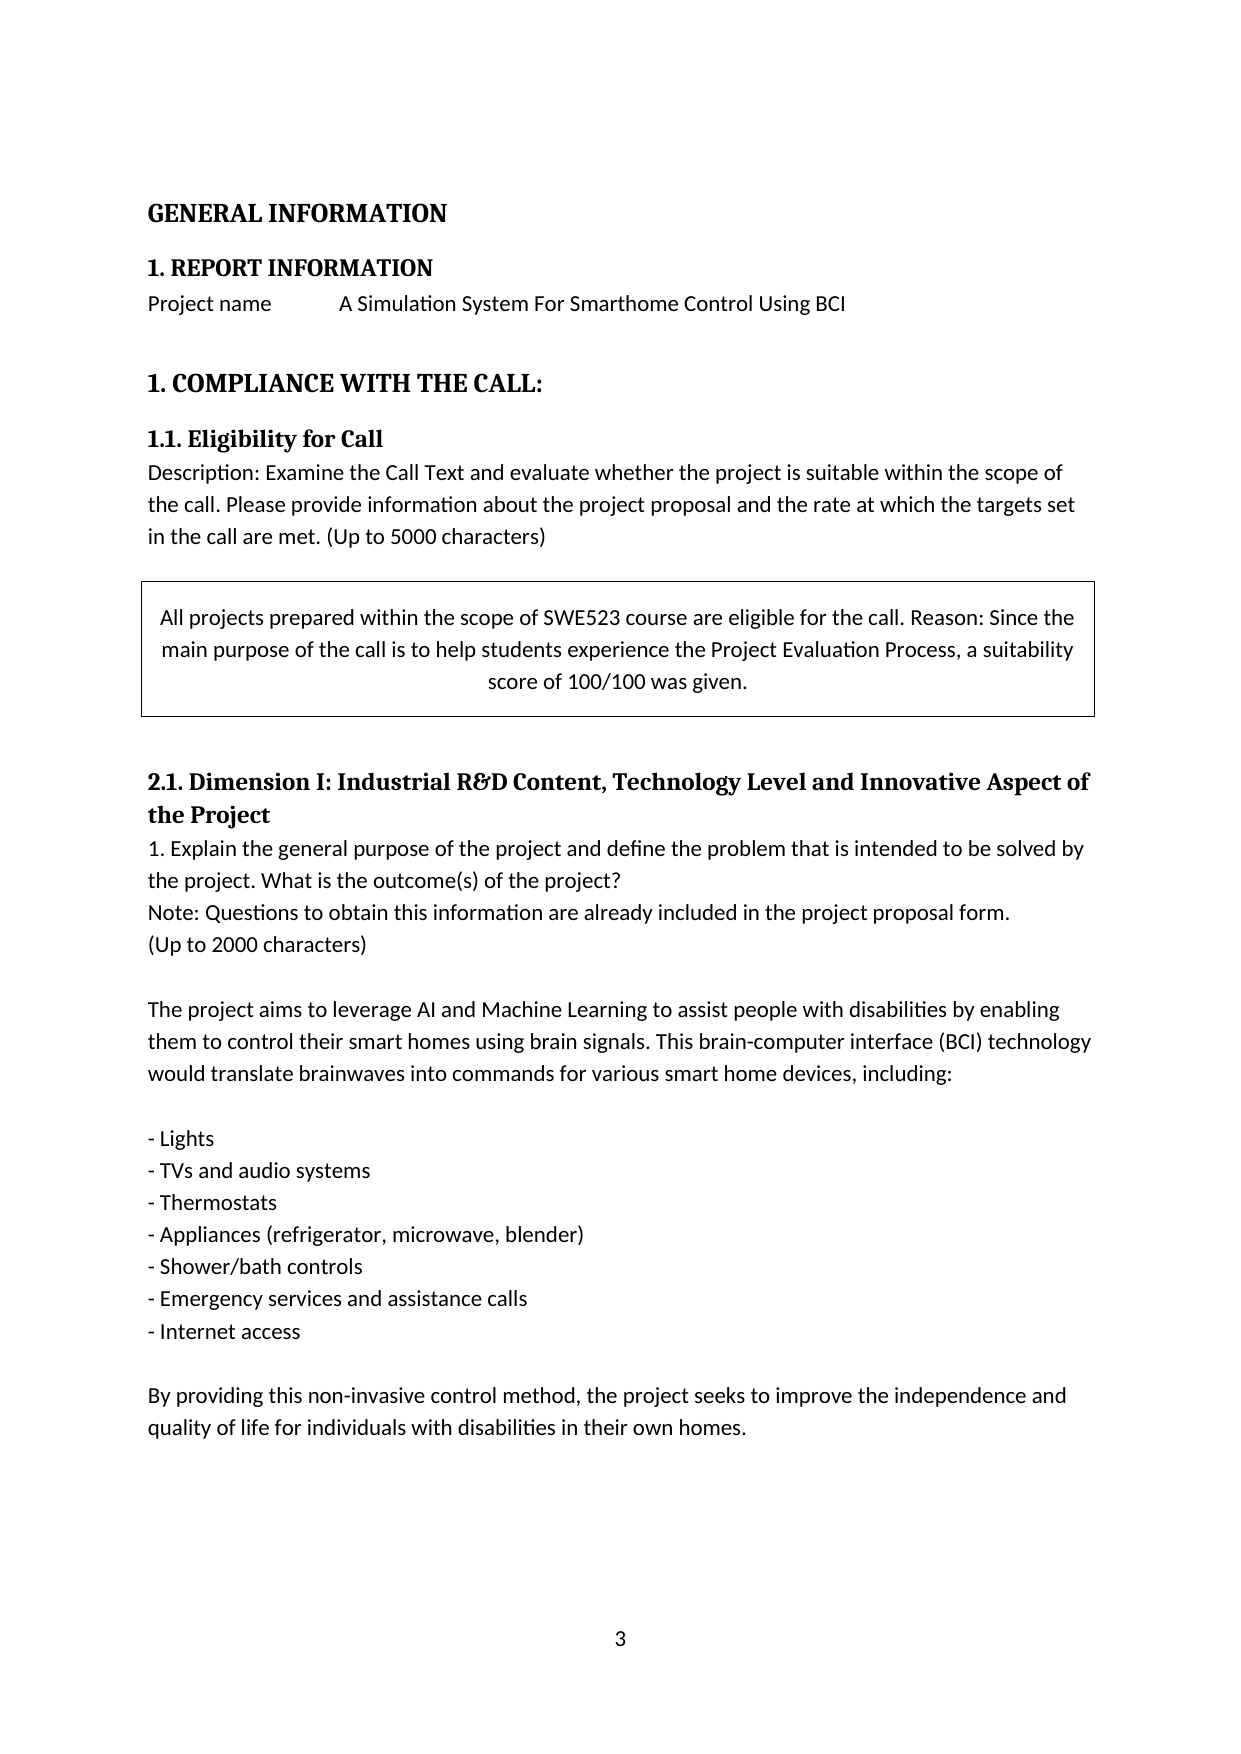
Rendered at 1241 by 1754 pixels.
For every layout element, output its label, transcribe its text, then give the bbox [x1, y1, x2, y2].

table_header Project name [146, 287, 337, 318]
text - Appliances (refrigerator, microwave, blender) [148, 1220, 1093, 1248]
subtitle 1.1. Eligibility for Call [148, 425, 1093, 454]
subtitle 1. REPORT INFORMATION [148, 254, 1093, 283]
text The project aims to leverage AI and Machine Learning to assist people with disabilities by enabling them to control their smart homes using brain signals. This brain-computer interface (BCI) technology would translate brainwaves into commands for various smart home devices, including: [148, 995, 1093, 1087]
table_header A Simulation System For Smarthome Control Using BCI [337, 287, 1091, 318]
text - TVs and audio systems [148, 1156, 1093, 1184]
text - Shower/bath controls [148, 1252, 1093, 1280]
subtitle 1. COMPLIANCE WITH THE CALL: [148, 368, 1093, 399]
text By providing this non-invasive control method, the project seeks to improve the independence and quality of life for individuals with disabilities in their own homes. [148, 1381, 1093, 1441]
text - Emergency services and assistance calls [148, 1284, 1093, 1313]
text (Up to 2000 characters) [148, 931, 1093, 958]
text 1. Explain the general purpose of the project and define the problem that is intended to be solved by the project. What is the outcome(s) of the project? [148, 834, 1093, 894]
text - Thermostats [148, 1188, 1093, 1216]
subtitle 2.1. Dimension I: Industrial R&D Content, Technology Level and Innovative Aspect of the Project [148, 768, 1093, 830]
text - Lights [148, 1124, 1093, 1152]
text Description: Examine the Call Text and evaluate whether the project is suitable within the scope of the call. Please provide information about the project proposal and the rate at which the targets set in the call are met. (Up to 5000 characters) [148, 458, 1093, 550]
text - Internet access [148, 1317, 1093, 1345]
text Note: Questions to obtain this information are already included in the project proposal form. [148, 898, 1093, 926]
subtitle GENERAL INFORMATION [148, 198, 1093, 229]
